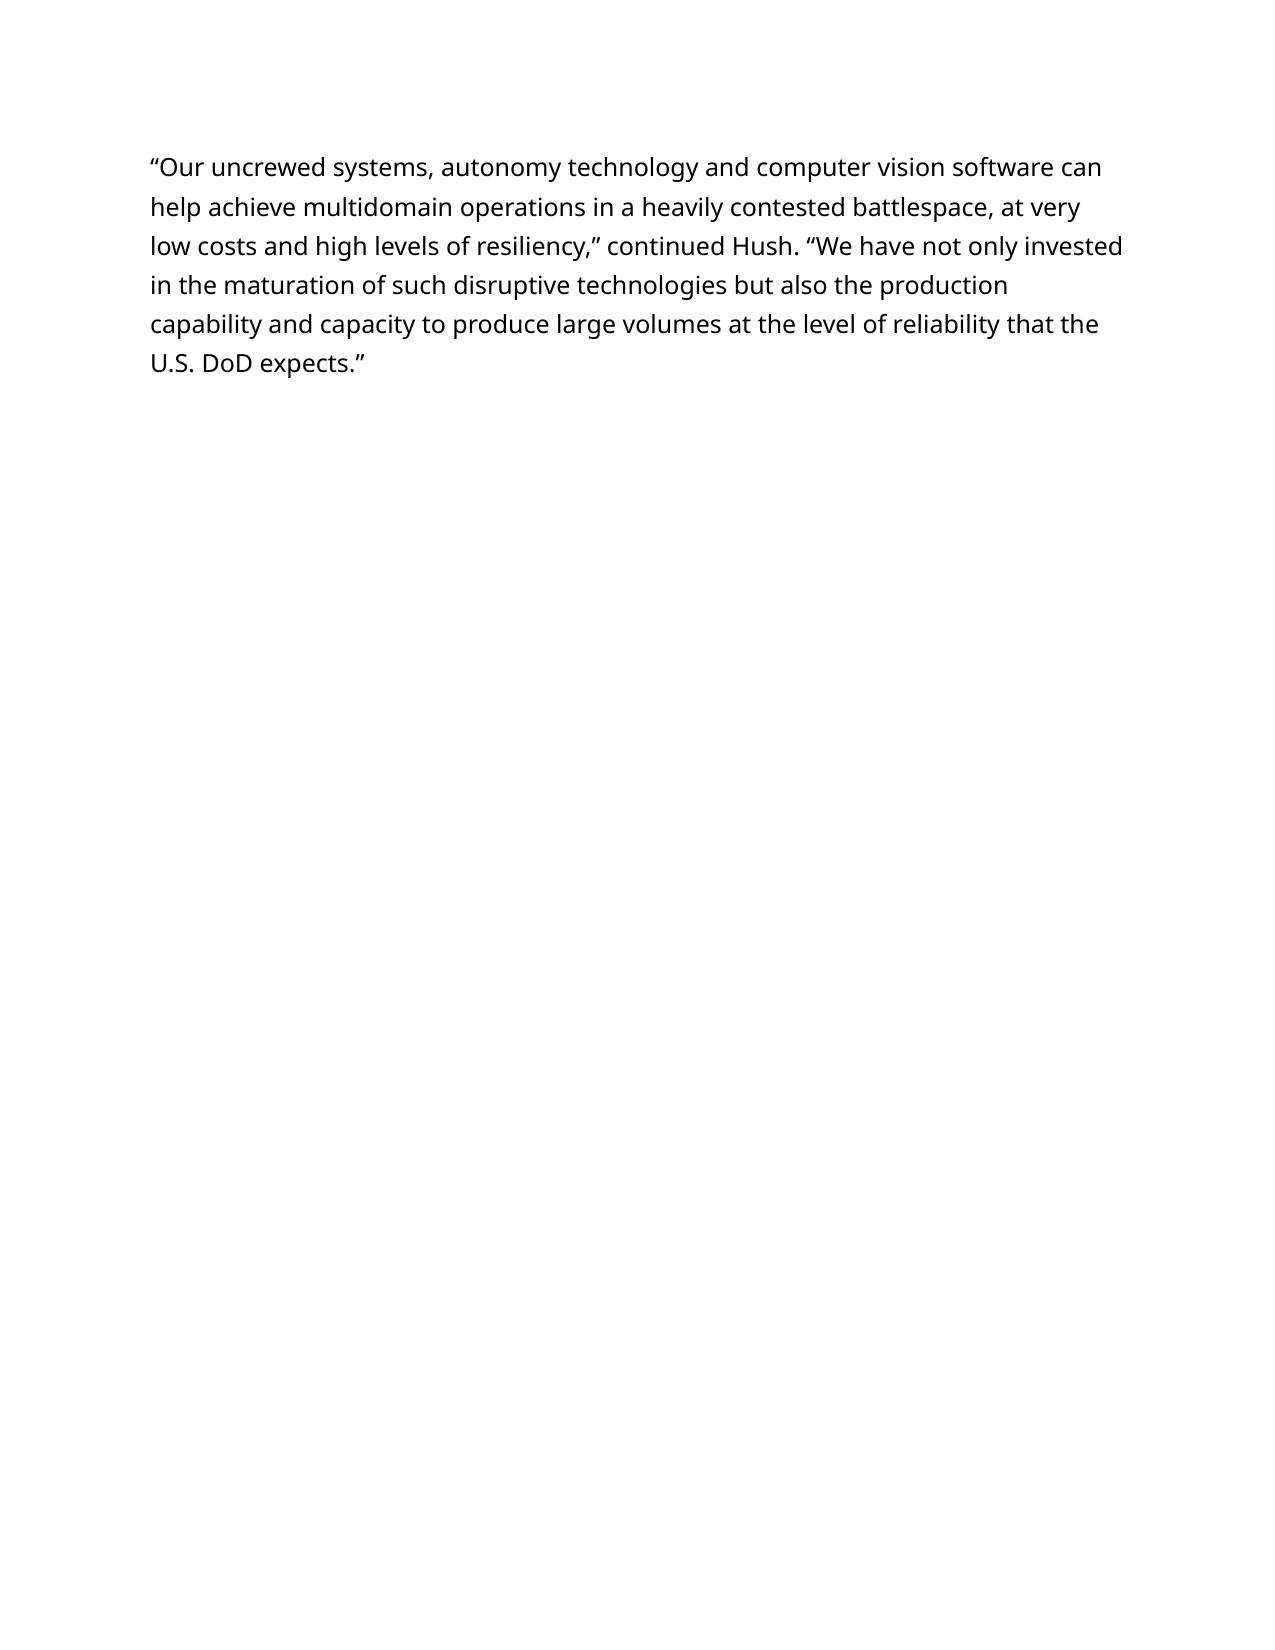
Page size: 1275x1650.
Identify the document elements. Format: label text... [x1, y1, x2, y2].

text “Our uncrewed systems, autonomy technology and computer vision software can help achieve multidomain operations in a heavily contested battlespace, at very low costs and high levels of resiliency,” continued Hush. “We have not only invested in the maturation of such disruptive technologies but also the production capability and capacity to produce large volumes at the level of reliability that the U.S. DoD expects.” [150, 150, 1125, 380]
